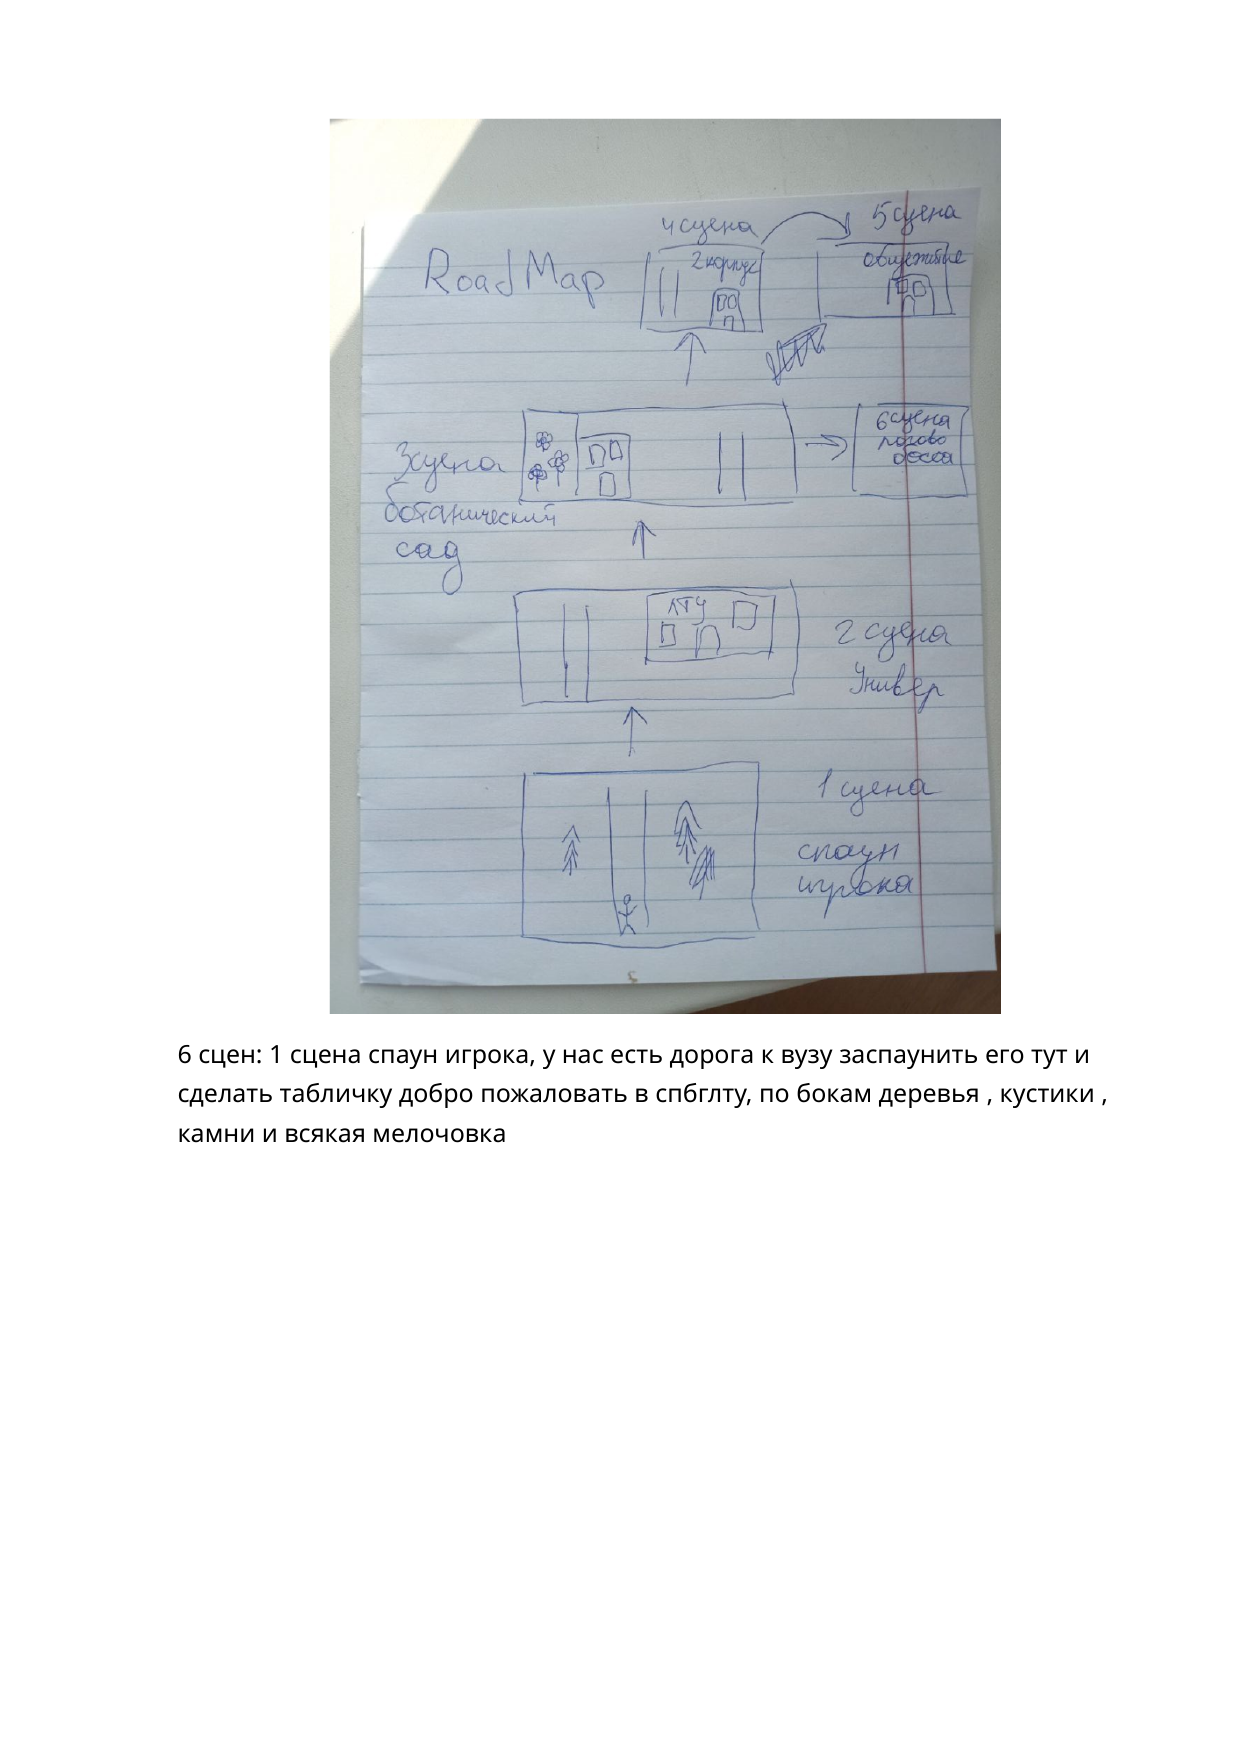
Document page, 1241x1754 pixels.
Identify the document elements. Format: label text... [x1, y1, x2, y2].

text 6 сцен: 1 сцена спаун игрока, у нас есть дорога к вузу заспаунить его тут и сделать табличку добро пожаловать в спбглту, по бокам деревья , кустики , камни и всякая мелочовка [177, 1037, 1152, 1149]
picture [330, 120, 1001, 1013]
